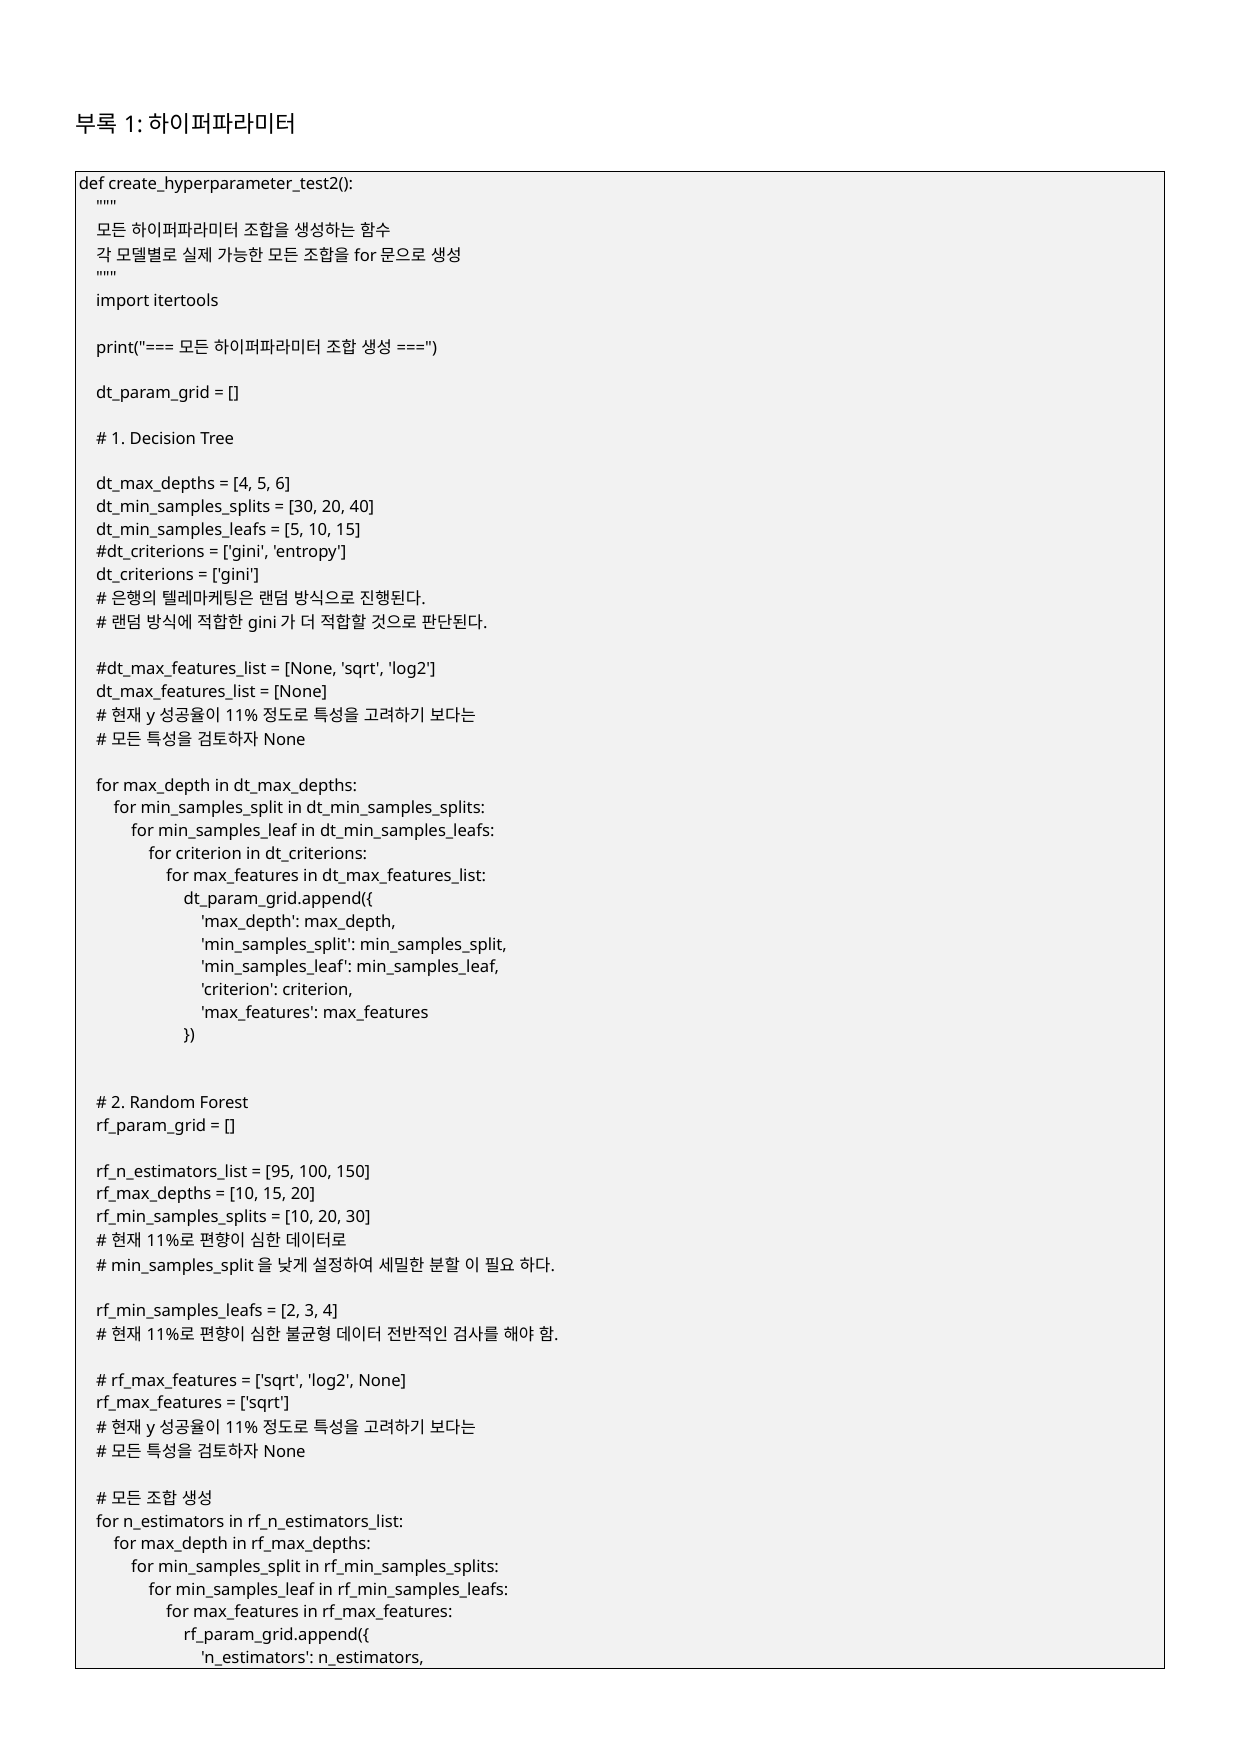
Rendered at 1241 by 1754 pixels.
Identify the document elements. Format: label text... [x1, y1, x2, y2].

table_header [76, 172, 1164, 1668]
text 부록 1: 하이퍼파라미터 [75, 106, 1165, 139]
